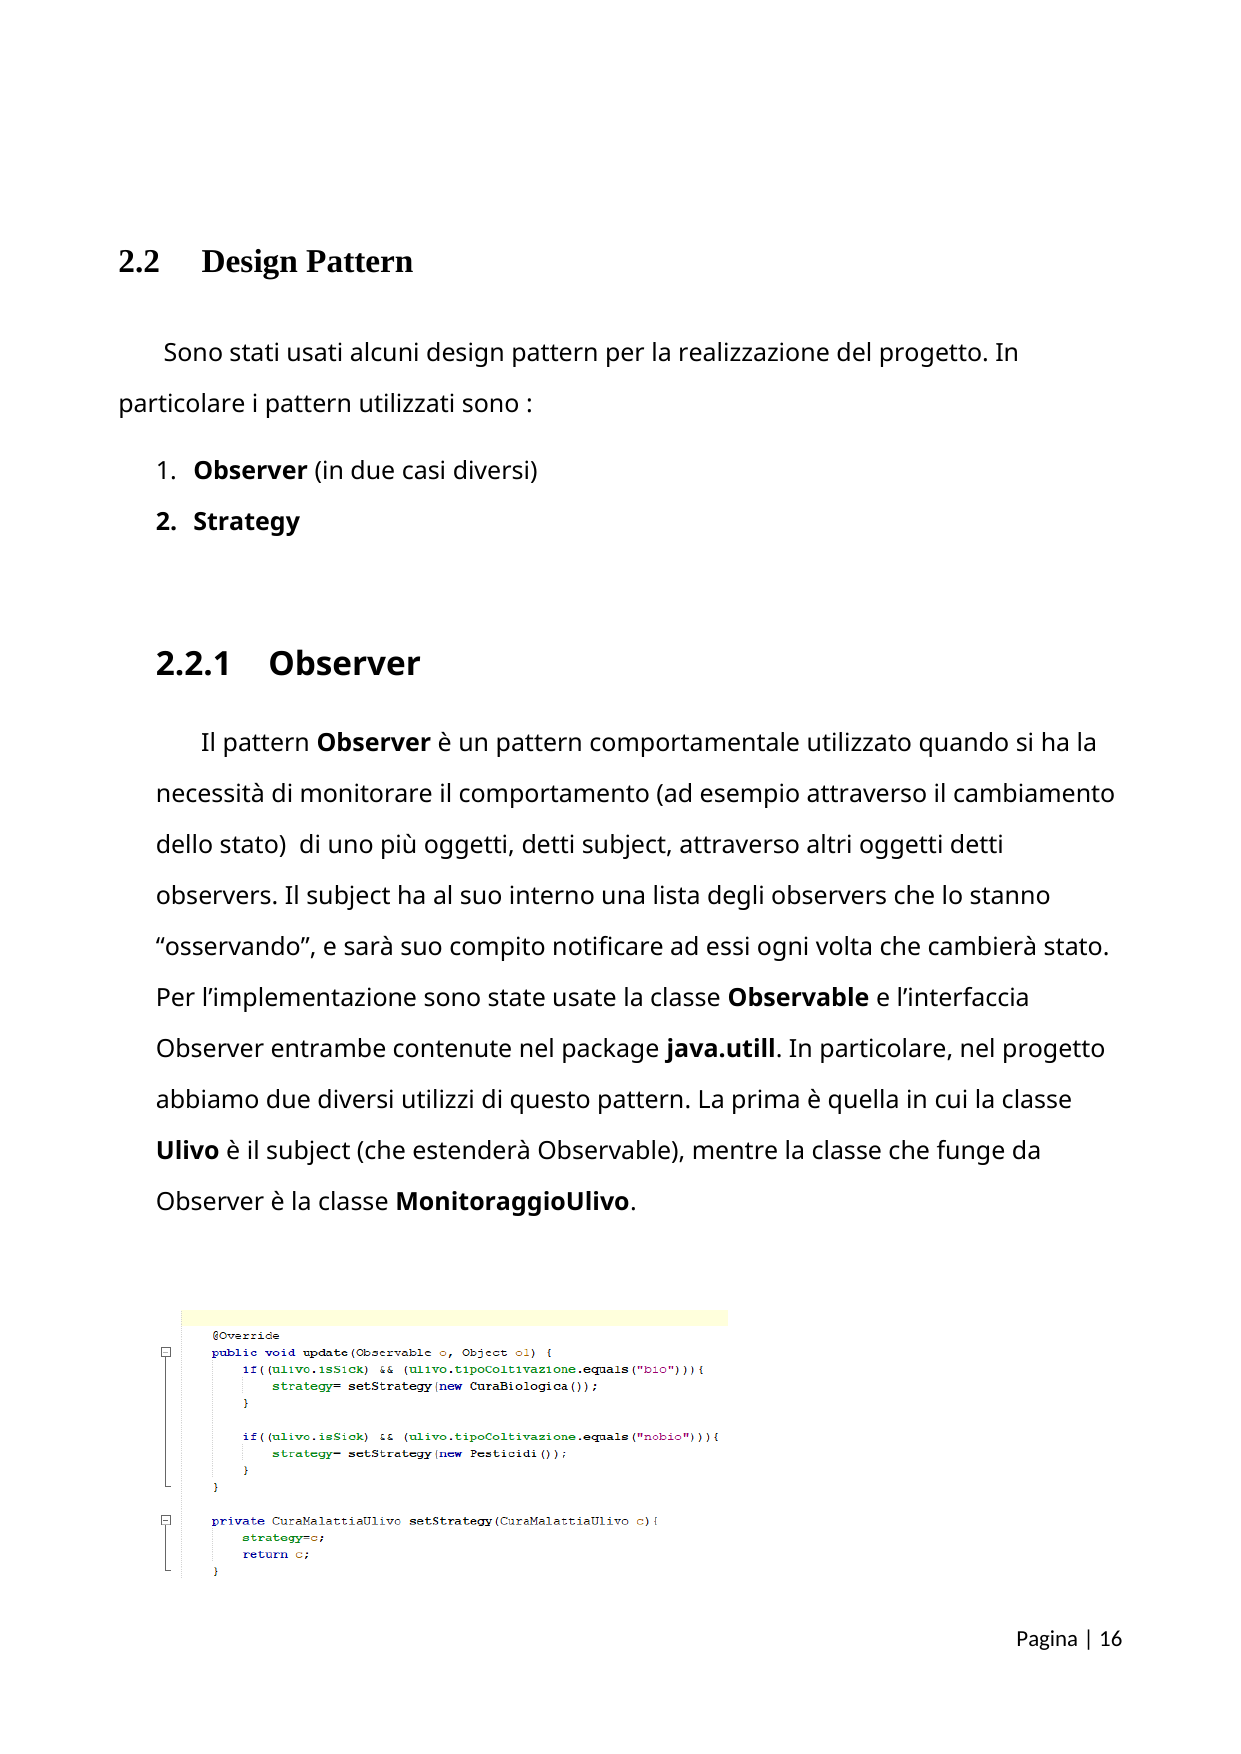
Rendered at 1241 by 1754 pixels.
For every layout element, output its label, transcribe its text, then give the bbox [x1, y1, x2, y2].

picture [155, 1310, 728, 1596]
list Observer [156, 639, 1122, 685]
text Sono stati usati alcuni design pattern per la realizzazione del progetto. In particolare i pattern utilizzati sono : [118, 334, 1122, 419]
list Strategy [156, 504, 1122, 538]
list Observer (in due casi diversi) [156, 453, 1122, 487]
list Design Pattern [118, 241, 1122, 279]
text Il pattern Observer è un pattern comportamentale utilizzato quando si ha la necessità di monitorare il comportamento (ad esempio attraverso il cambiamento dello stato) di uno più oggetti, detti subject, attraverso altri oggetti detti observers. Il subject ha al suo interno una lista degli observers che lo stanno “osservando”, e sarà suo compito notificare ad essi ogni volta che cambierà stato. Per l’implementazione sono state usate la classe Observable e l’interfaccia Observer entrambe contenute nel package java.utill. In particolare, nel progetto abbiamo due diversi utilizzi di questo pattern. La prima è quella in cui la classe Ulivo è il subject (che estenderà Observable), mentre la classe che funge da Observer è la classe MonitoraggioUlivo. [156, 724, 1122, 1218]
